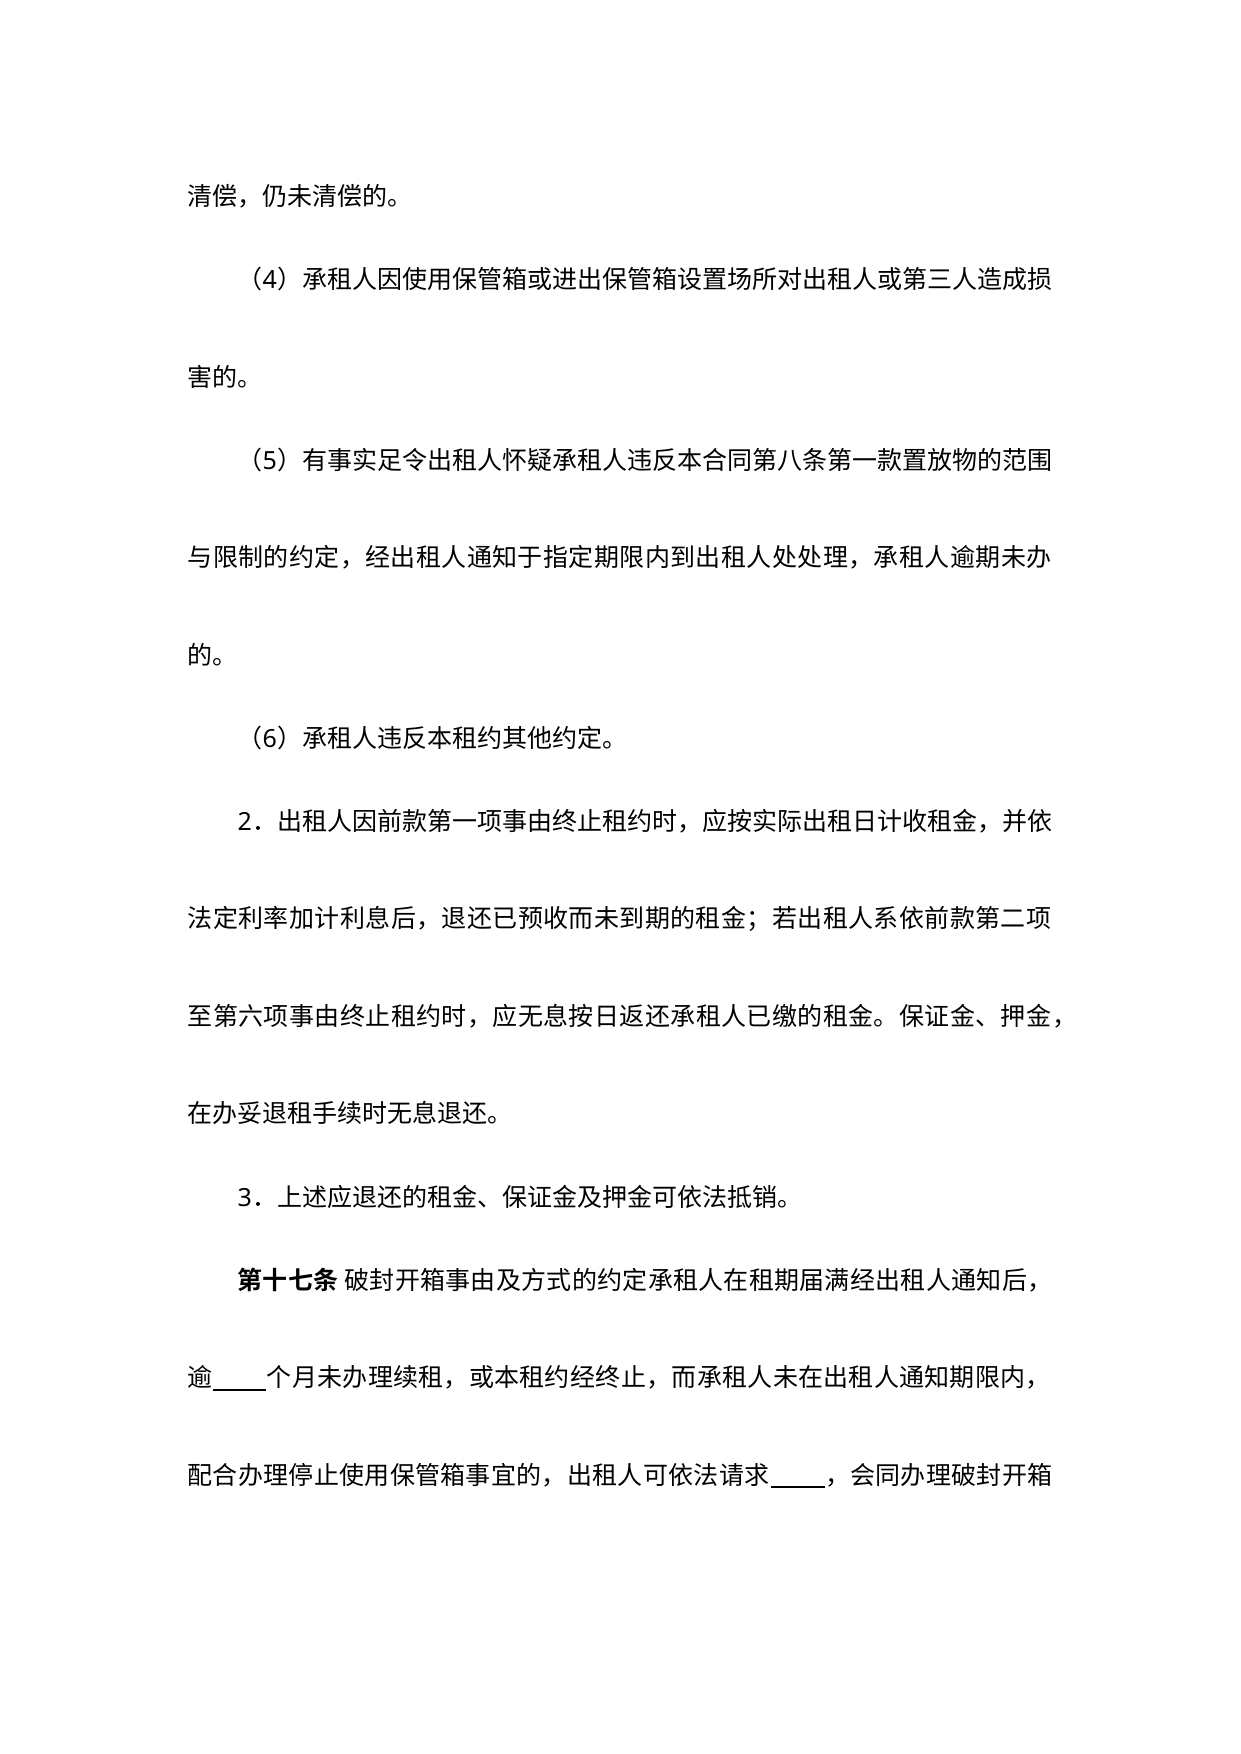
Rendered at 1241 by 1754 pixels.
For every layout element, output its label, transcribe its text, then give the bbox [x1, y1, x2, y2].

text （5）有事实足令出租人怀疑承租人违反本合同第八条第一款置放物的范围与限制的约定，经出租人通知于指定期限内到出租人处处理，承租人逾期未办的。 [187, 426, 1053, 686]
text 3．上述应退还的租金、保证金及押金可依法抵销。 [187, 1163, 1053, 1228]
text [187, 1246, 1053, 1506]
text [187, 162, 1053, 227]
text 2．出租人因前款第一项事由终止租约时，应按实际出租日计收租金，并依法定利率加计利息后，退还已预收而未到期的租金；若出租人系依前款第二项至第六项事由终止租约时，应无息按日返还承租人已缴的租金。保证金、押金，在办妥退租手续时无息退还。 [187, 787, 1053, 1144]
text （6）承租人违反本租约其他约定。 [187, 704, 1053, 769]
text （4）承租人因使用保管箱或进出保管箱设置场所对出租人或第三人造成损害的。 [187, 245, 1053, 408]
